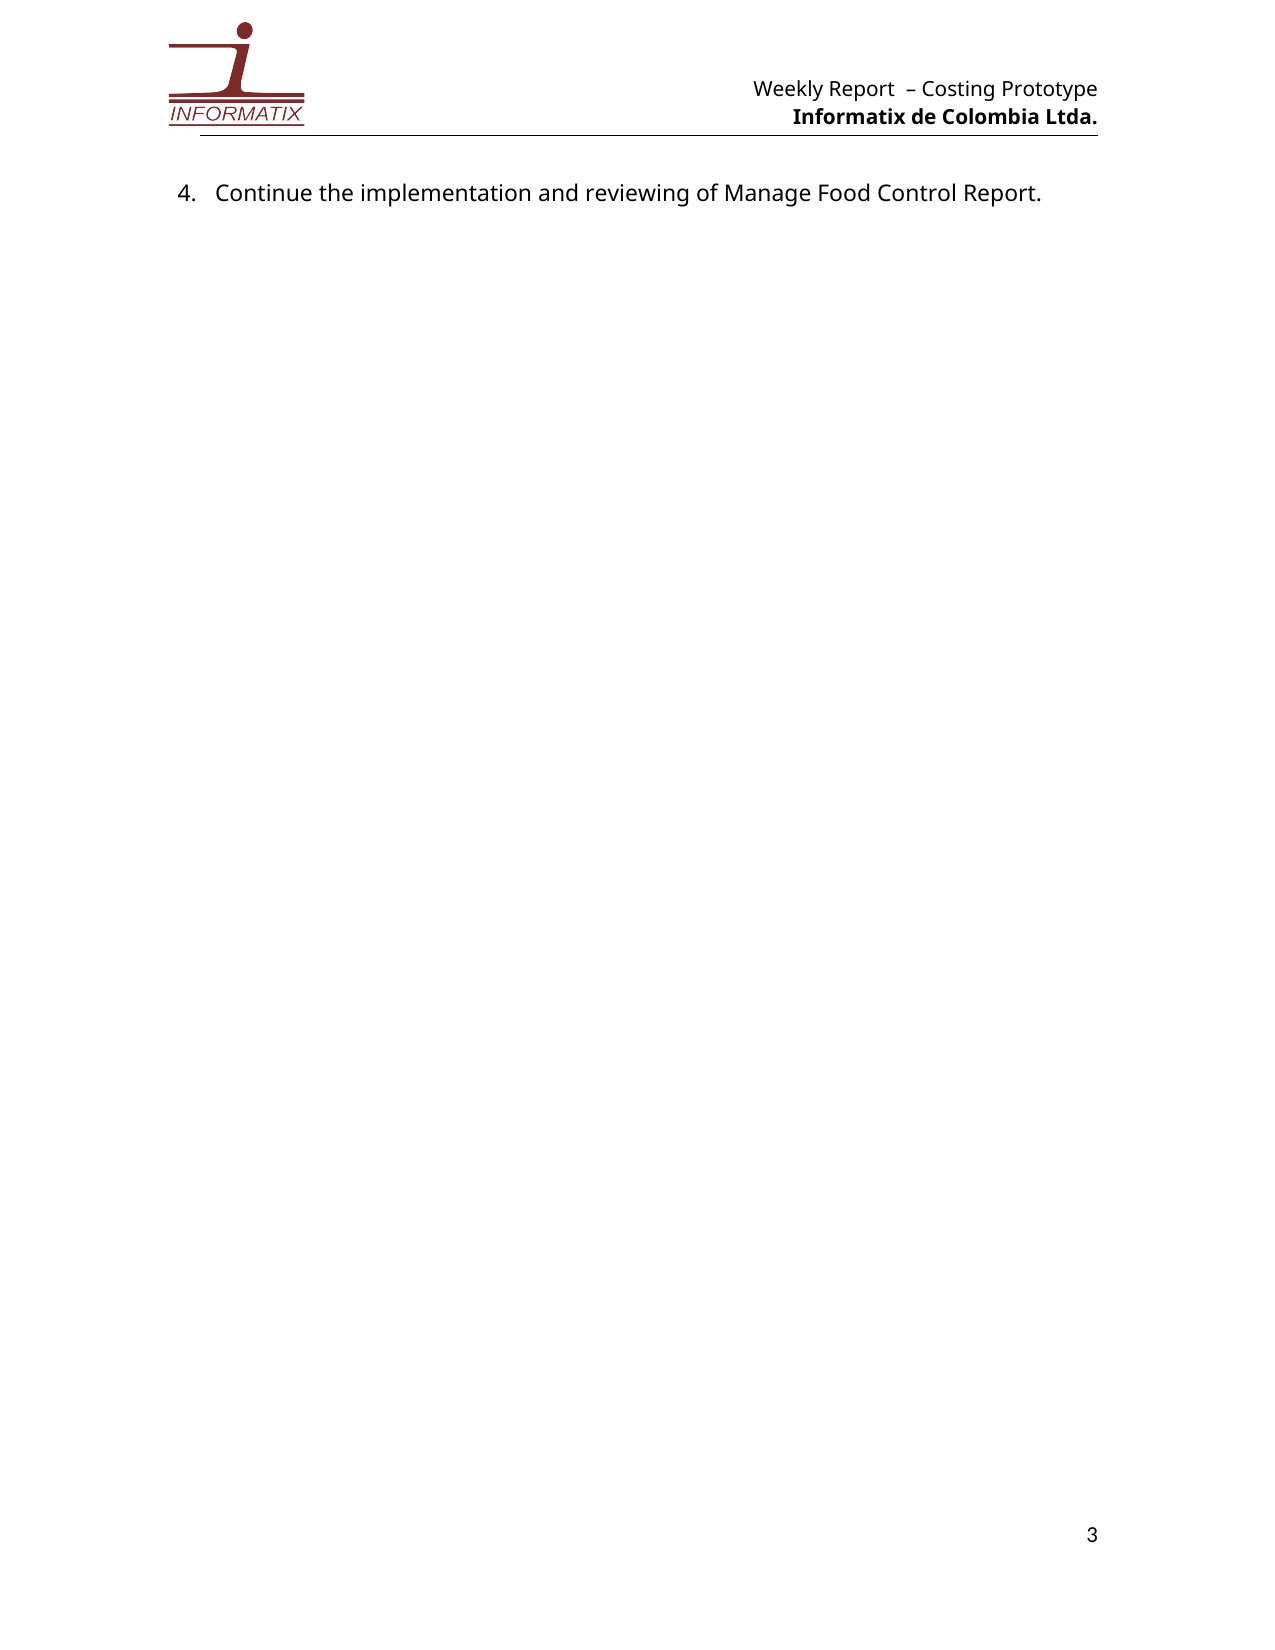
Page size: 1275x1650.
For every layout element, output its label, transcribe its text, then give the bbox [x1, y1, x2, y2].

list Continue the implementation and reviewing of Manage Food Control Report. [177, 177, 1098, 208]
picture [168, 22, 305, 126]
